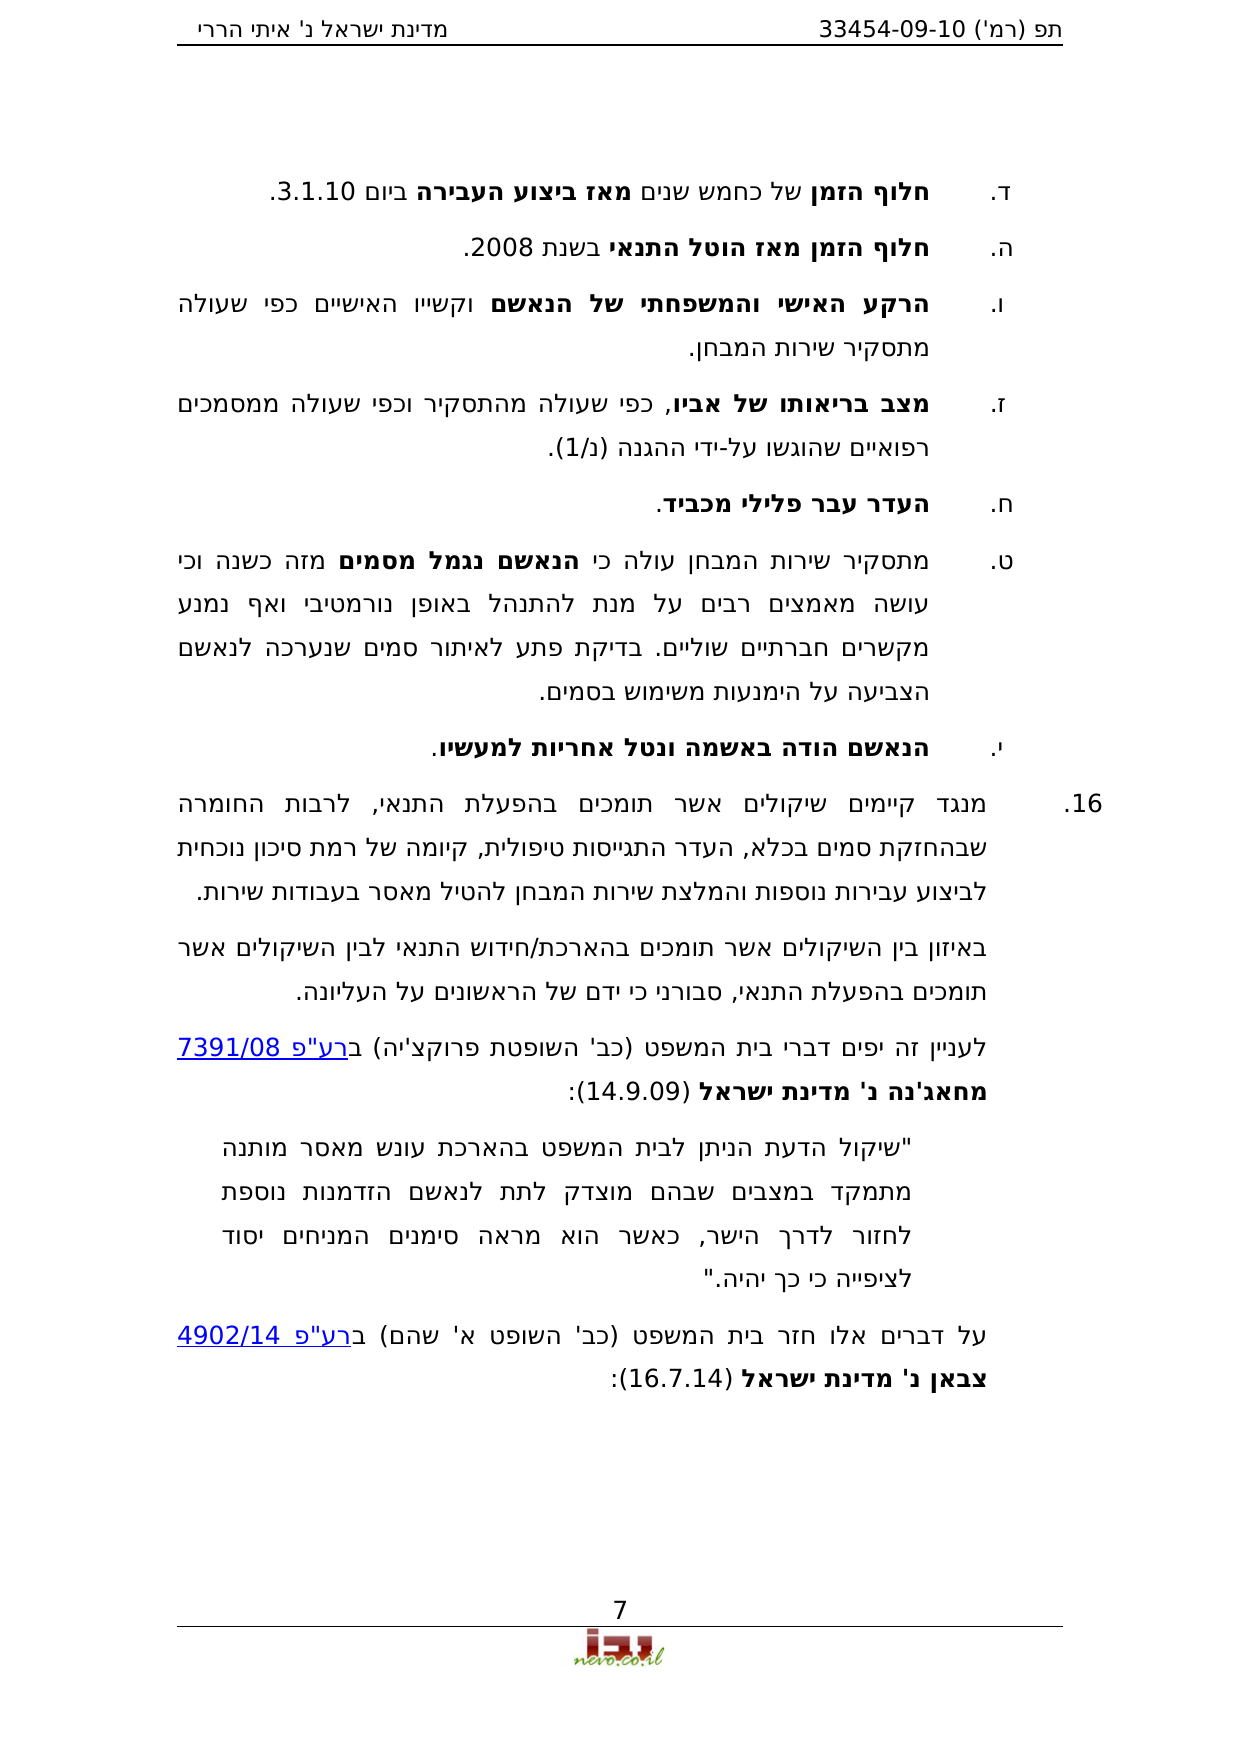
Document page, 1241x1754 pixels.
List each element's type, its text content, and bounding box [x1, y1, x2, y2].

list חלוף הזמן מאז הוטל התנאי בשנת 2008. [177, 233, 989, 263]
list על דברים אלו חזר בית המשפט (כב' השופט א' שהם) ברע"פ 4902/14 צבאן נ' מדינת ישראל (16.7.14): [177, 1321, 1063, 1394]
list הנאשם הודה באשמה ונטל אחריות למעשיו. [177, 733, 989, 763]
list חלוף הזמן של כחמש שנים מאז ביצוע העבירה ביום 3.1.10. [177, 177, 989, 206]
text מנגד קיימים שיקולים אשר תומכים בהפעלת התנאי, לרבות החומרה שבהחזקת סמים בכלא, העדר התגייסות טיפולית, קיומה של רמת סיכון נוכחית לביצוע עבירות נוספות והמלצת שירות המבחן להטיל מאסר בעבודות שירות. [177, 790, 1063, 906]
list לעניין זה יפים דברי בית המשפט (כב' השופטת פרוקצ'יה) ברע"פ 7391/08 מחאג'נה נ' מדינת ישראל (14.9.09): [177, 1033, 988, 1106]
list הרקע האישי והמשפחתי של הנאשם וקשייו האישיים כפי שעולה מתסקיר שירות המבחן. [177, 290, 989, 363]
list מתסקיר שירות המבחן עולה כי הנאשם נגמל מסמים מזה כשנה וכי עושה מאמצים רבים על מנת להתנהל באופן נורמטיבי ואף נמנע מקשרים חברתיים שוליים. בדיקת פתע לאיתור סמים שנערכה לנאשם הצביעה על הימנעות משימוש בסמים. [177, 546, 989, 706]
picture [574, 1628, 666, 1667]
list העדר עבר פלילי מכביד. [177, 490, 989, 519]
list מצב בריאותו של אביו, כפי שעולה מהתסקיר וכפי שעולה ממסמכים רפואיים שהוגשו על-ידי ההגנה (נ/1). [177, 390, 989, 463]
list באיזון בין השיקולים אשר תומכים בהארכת/חידוש התנאי לבין השיקולים אשר תומכים בהפעלת התנאי, סבורני כי ידם של הראשונים על העליונה. [177, 933, 988, 1006]
list "שיקול הדעת הניתן לבית המשפט בהארכת עונש מאסר מותנה מתמקד במצבים שבהם מוצדק לתת לנאשם הזדמנות נוספת לחזור לדרך הישר, כאשר הוא מראה סימנים המניחים יסוד לציפייה כי כך יהיה." [222, 1133, 913, 1294]
